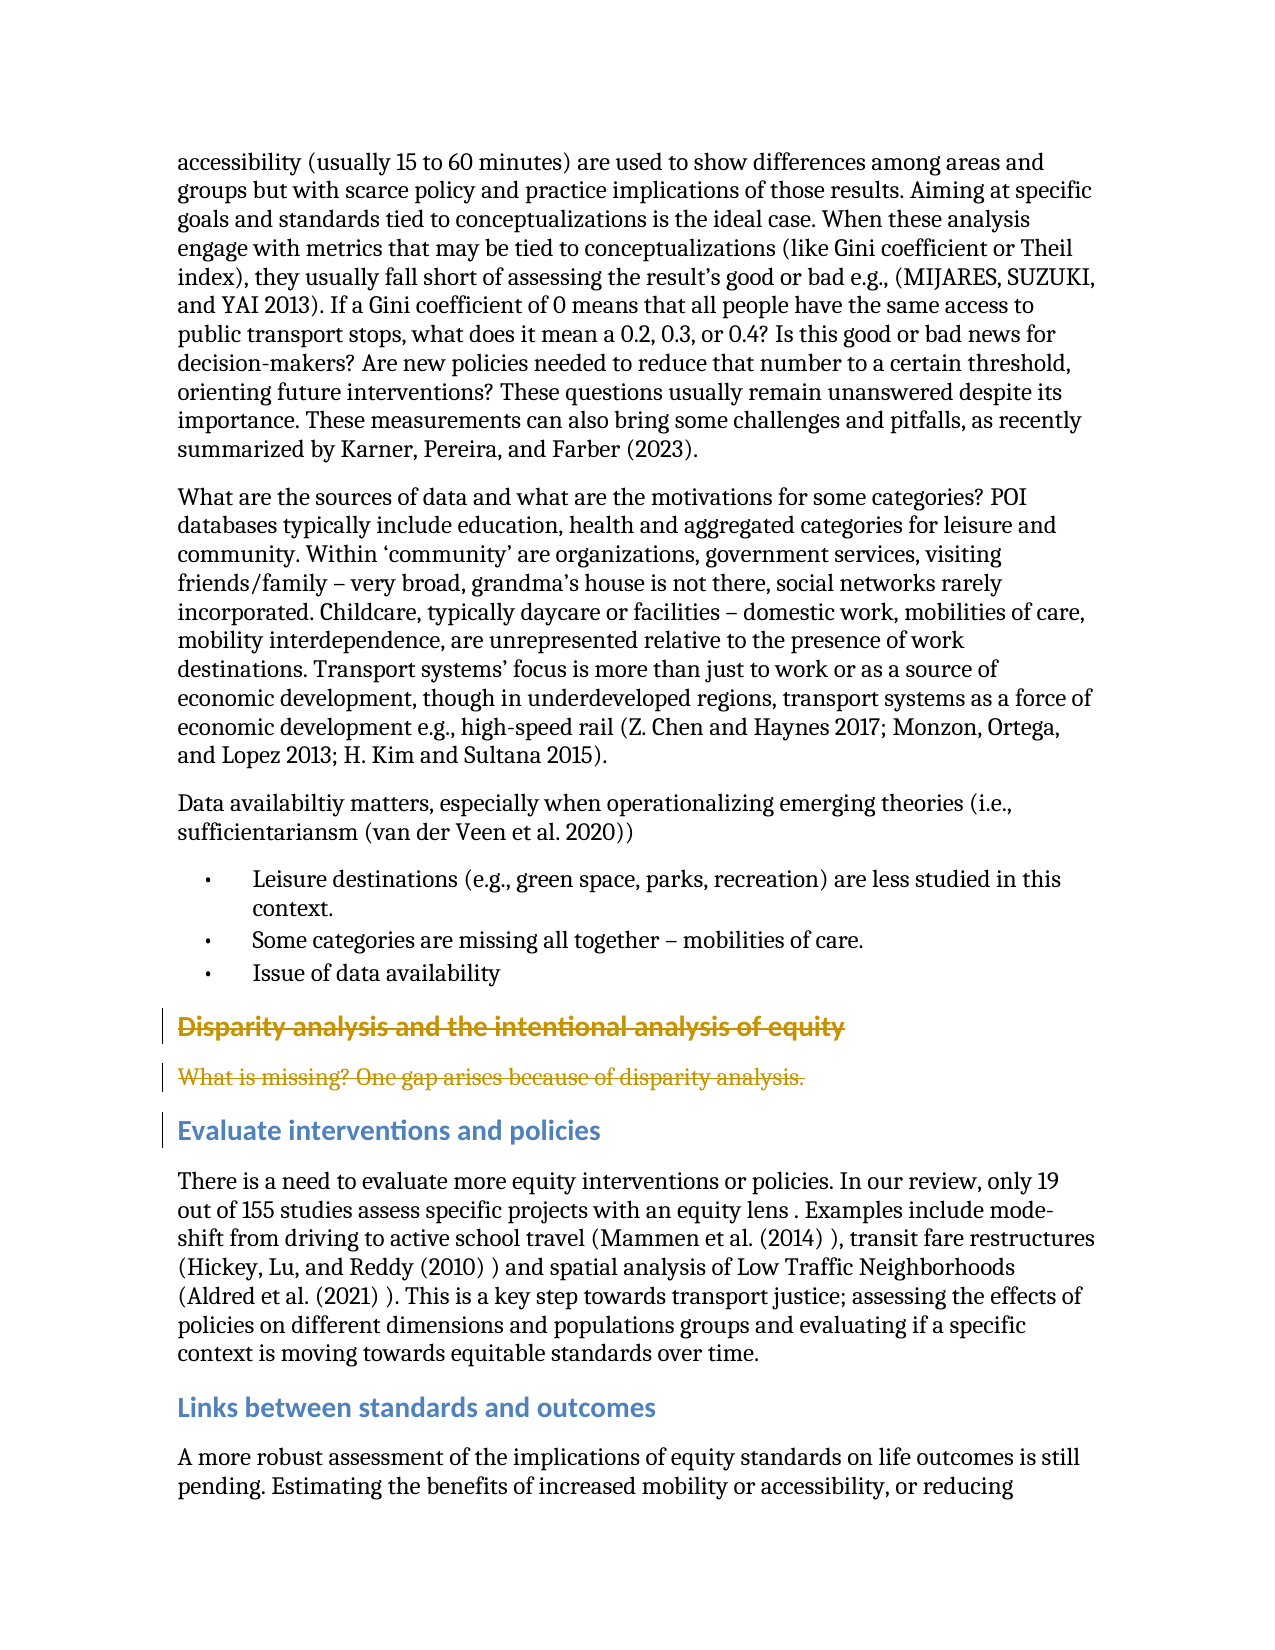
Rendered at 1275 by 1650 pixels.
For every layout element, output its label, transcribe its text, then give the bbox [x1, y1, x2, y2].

text Data availabiltiy matters, especially when operationalizing emerging theories (i.e., sufficientariansm (van der Veen et al. 2020)) [177, 789, 1098, 846]
list Some categories are missing all together – mobilities of care. [202, 926, 1098, 955]
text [177, 1443, 1098, 1501]
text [177, 148, 1098, 464]
subtitle Links between standards and outcomes [177, 1389, 1098, 1424]
list Leisure destinations (e.g., green space, parks, recreation) are less studied in this context. [202, 865, 1098, 923]
text What are the sources of data and what are the motivations for some categories? POI databases typically include education, health and aggregated categories for leisure and community. Within ‘community’ are organizations, government services, visiting friends/family – very broad, grandma’s house is not there, social networks rarely incorporated. Childcare, typically daycare or facilities – domestic work, mobilities of care, mobility interdependence, are unrepresented relative to the presence of work destinations. Transport systems’ focus is more than just to work or as a source of economic development, though in underdeveloped regions, transport systems as a force of economic development e.g., high-speed rail (Z. Chen and Haynes 2017; Monzon, Ortega, and Lopez 2013; H. Kim and Sultana 2015). [177, 483, 1098, 770]
subtitle Evaluate interventions and policies [177, 1112, 1098, 1148]
text There is a need to evaluate more equity interventions or policies. In our review, only 19 out of 155 studies assess specific projects with an equity lens . Examples include mode-shift from driving to active school travel (Mammen et al. (2014) ), transit fare restructures (Hickey, Lu, and Reddy (2010) ) and spatial analysis of Low Traffic Neighborhoods (Aldred et al. (2021) ). This is a key step towards transport justice; assessing the effects of policies on different dimensions and populations groups and evaluating if a specific context is moving towards equitable standards over time. [177, 1167, 1098, 1368]
list Issue of data availability [202, 959, 1098, 988]
